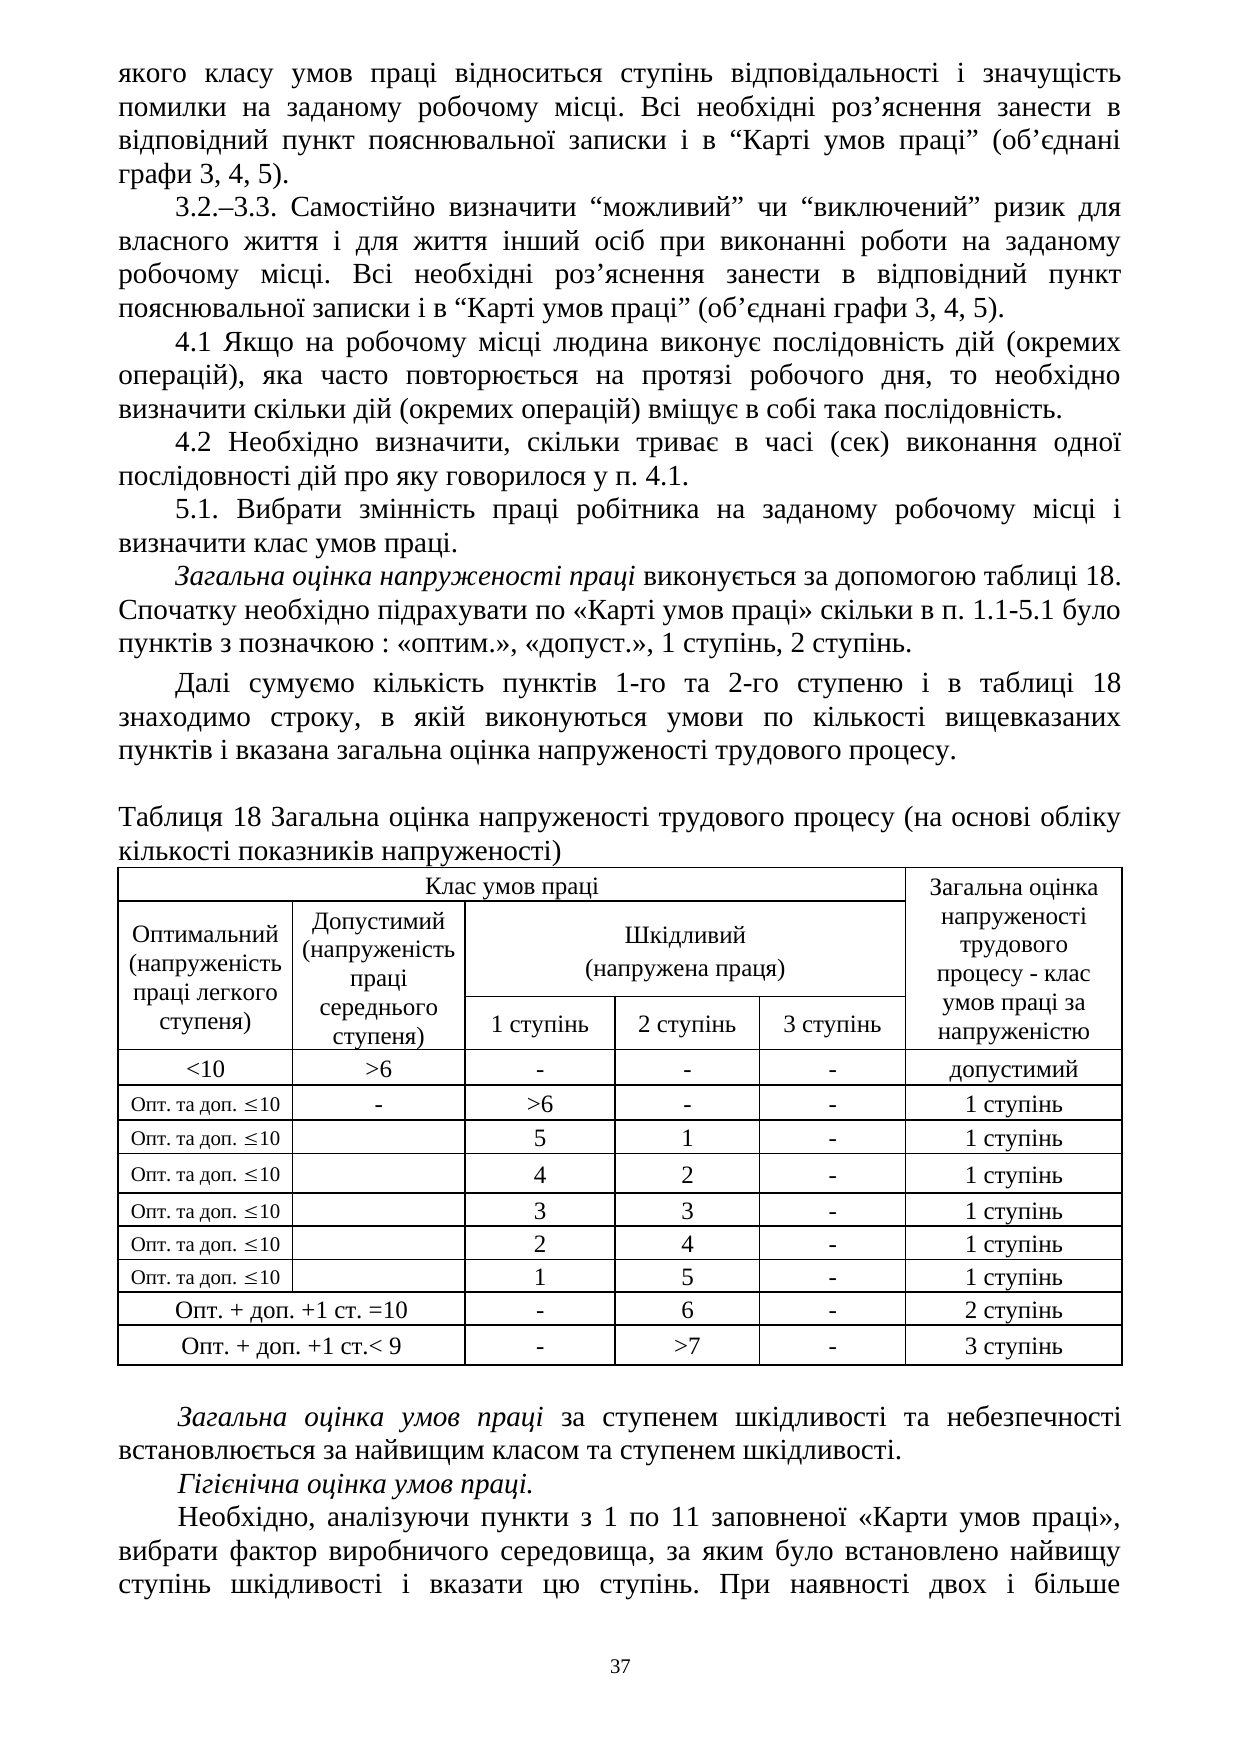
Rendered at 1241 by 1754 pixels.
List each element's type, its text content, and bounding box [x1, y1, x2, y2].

table_cell - [760, 1050, 905, 1084]
table_cell 5 [466, 1121, 614, 1153]
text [118, 1499, 1122, 1600]
table_cell >6 [466, 1086, 614, 1119]
table_cell Оптимальний (напруженість праці легкого ступеня) [119, 902, 292, 1048]
table_cell - [760, 1326, 905, 1364]
table_cell - [760, 1260, 905, 1291]
table_cell - [760, 1154, 905, 1192]
table_cell - [466, 1050, 614, 1084]
table_cell - [760, 1086, 905, 1119]
text Таблиця 18 Загальна оцінка напруженості трудового процесу (на основі обліку кількості показників напруженості) [118, 799, 1122, 867]
table_cell 3 ступінь [906, 1326, 1121, 1364]
table_cell [293, 1154, 464, 1192]
table_cell >7 [616, 1326, 759, 1364]
text 4.1 Якщо на робочому місці людина виконує послідовність дій (окремих операцій), яка часто повторюється на протязі робочого дня, то необхідно визначити скільки дій (окремих операцій) вміщує в собі така послідовність. [118, 324, 1122, 424]
table_cell - [760, 1293, 905, 1324]
table_cell [293, 1260, 464, 1291]
table_cell [293, 1227, 464, 1259]
table_cell 1 ступінь [906, 1154, 1121, 1192]
table_cell 4 [616, 1227, 759, 1259]
table_cell - [293, 1086, 464, 1119]
text 5.1. Вибрати змінність праці робітника на заданому робочому місці і визначити клас умов праці. [118, 491, 1122, 558]
table_cell Опт. та доп. 10 [119, 1121, 292, 1153]
table_cell 6 [616, 1293, 759, 1324]
table_cell Опт. та доп. 10 [119, 1260, 292, 1291]
table_cell 2 [466, 1227, 614, 1259]
table_cell [293, 1194, 464, 1225]
table_cell [293, 1121, 464, 1153]
text Загальна оцінка умов праці за ступенем шкідливості та небезпечності встановлюється за найвищим класом та ступенем шкідливості. [118, 1399, 1122, 1466]
table_cell 2 ступінь [906, 1293, 1121, 1324]
table_cell - [616, 1086, 759, 1119]
table_cell 5 [616, 1260, 759, 1291]
table_cell 3 [616, 1194, 759, 1225]
table_cell 1 ступінь [906, 1086, 1121, 1119]
table_cell Опт. + доп. +1 ст.< 9 [119, 1326, 464, 1364]
table_cell - [616, 1050, 759, 1084]
table_cell - [466, 1326, 614, 1364]
table_cell Опт. та доп. 10 [119, 1194, 292, 1225]
table_cell Опт. + доп. +1 ст. =10 [119, 1293, 464, 1324]
table_cell Опт. та доп. 10 [119, 1086, 292, 1119]
table_cell 1 ступінь [906, 1194, 1121, 1225]
table_cell >6 [293, 1050, 464, 1084]
table_cell 4 [466, 1154, 614, 1192]
table_cell 1 ступінь [906, 1227, 1121, 1259]
table_cell <10 [119, 1050, 292, 1084]
table_cell Опт. та доп. 10 [119, 1154, 292, 1192]
table_header Клас умов праці [119, 868, 905, 900]
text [118, 55, 1122, 189]
table_cell Опт. та доп. 10 [119, 1227, 292, 1259]
table_cell - [760, 1194, 905, 1225]
text Гігієнічна оцінка умов праці. [118, 1466, 1122, 1499]
table_header Загальна оцінка напруженості трудового процесу - клас умов праці за напруженістю [906, 868, 1121, 1048]
table_cell 1 ступінь [906, 1121, 1121, 1153]
table_cell допустимий [906, 1050, 1121, 1084]
table_cell 3 [466, 1194, 614, 1225]
table_cell 2 ступінь [616, 997, 759, 1048]
table_cell 1 ступінь [466, 997, 614, 1048]
table_cell 1 [616, 1121, 759, 1153]
table_cell 2 [616, 1154, 759, 1192]
table_cell 3 ступінь [760, 997, 905, 1048]
text Загальна оцінка напруженості праці виконується за допомогою таблиці 18. Спочатку необхідно підрахувати по «Карті умов праці» скільки в п. 1.1-5.1 було пунктів з позначкою : «оптим.», «допуст.», 1 ступінь, 2 ступінь. [118, 558, 1122, 659]
table_cell Шкідливий (напружена праця) [466, 902, 905, 996]
table_cell 1 ступінь [906, 1260, 1121, 1291]
table_cell - [760, 1121, 905, 1153]
text 4.2 Необхідно визначити, скільки триває в часі (сек) виконання одної послідовності дій про яку говорилося у п. 4.1. [118, 424, 1122, 491]
table_cell 1 [466, 1260, 614, 1291]
table_cell - [466, 1293, 614, 1324]
table_cell Допустимий (напруженість праці середнього ступеня) [293, 902, 464, 1048]
table_cell - [760, 1227, 905, 1259]
text Далі сумуємо кількість пунктів 1-го та 2-го ступеню і в таблиці 18 знаходимо строку, в якій виконуються умови по кількості вищевказаних пунктів і вказана загальна оцінка напруженості трудового процесу. [118, 665, 1122, 766]
text 3.2.–3.3. Самостійно визначити “можливий” чи “виключений” ризик для власного життя і для життя інший осіб при виконанні роботи на заданому робочому місці. Всі необхідні роз’яснення занести в відповідний пункт пояснювальної записки і в “Карті умов праці” (об’єднані графи 3, 4, 5). [118, 189, 1122, 324]
